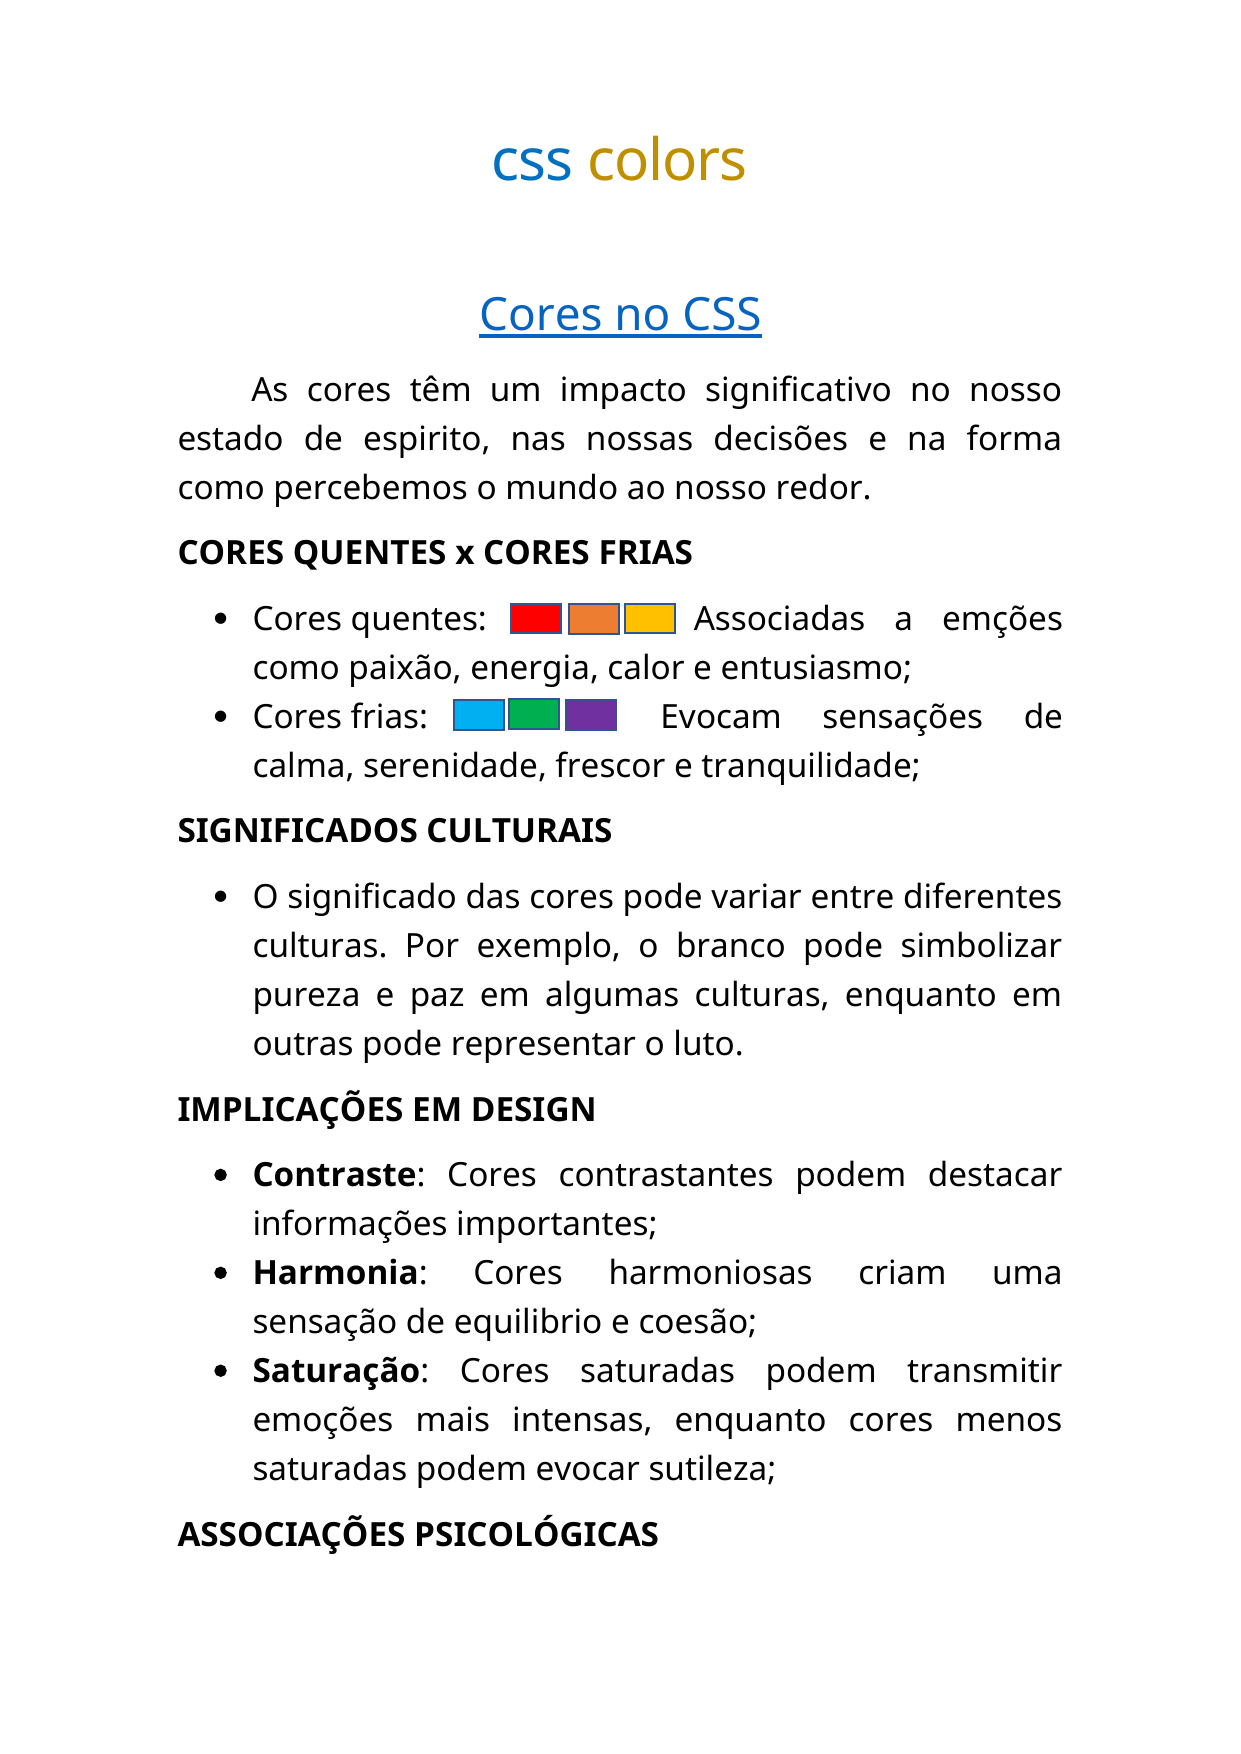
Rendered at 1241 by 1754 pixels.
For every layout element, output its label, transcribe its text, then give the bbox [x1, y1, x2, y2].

text As cores têm um impacto significativo no nosso estado de espirito, nas nossas decisões e na forma como percebemos o mundo ao nosso redor. [177, 366, 1063, 509]
list Saturação: Cores saturadas podem transmitir emoções mais intensas, enquanto cores menos saturadas podem evocar sutileza; [215, 1347, 1063, 1490]
list Harmonia: Cores harmoniosas criam uma sensação de equilibrio e coesão; [215, 1249, 1063, 1343]
text Cores no CSS [177, 282, 1063, 344]
text IMPLICAÇÕES EM DESIGN [177, 1085, 1063, 1131]
list Cores quentes: Associadas a emções como paixão, energia, calor e entusiasmo; [215, 595, 1063, 689]
title css colors [177, 118, 1063, 198]
list Contraste: Cores contrastantes podem destacar informações importantes; [215, 1151, 1063, 1245]
text SIGNIFICADOS CULTURAIS [177, 807, 1063, 853]
list Cores frias: Evocam sensações de calma, serenidade, frescor e tranquilidade; [215, 693, 1063, 787]
list O significado das cores pode variar entre diferentes culturas. Por exemplo, o branco pode simbolizar pureza e paz em algumas culturas, enquanto em outras pode representar o luto. [215, 873, 1063, 1065]
text ASSOCIAÇÕES PSICOLÓGICAS [177, 1510, 1063, 1556]
text CORES QUENTES x CORES FRIAS [177, 529, 1063, 574]
